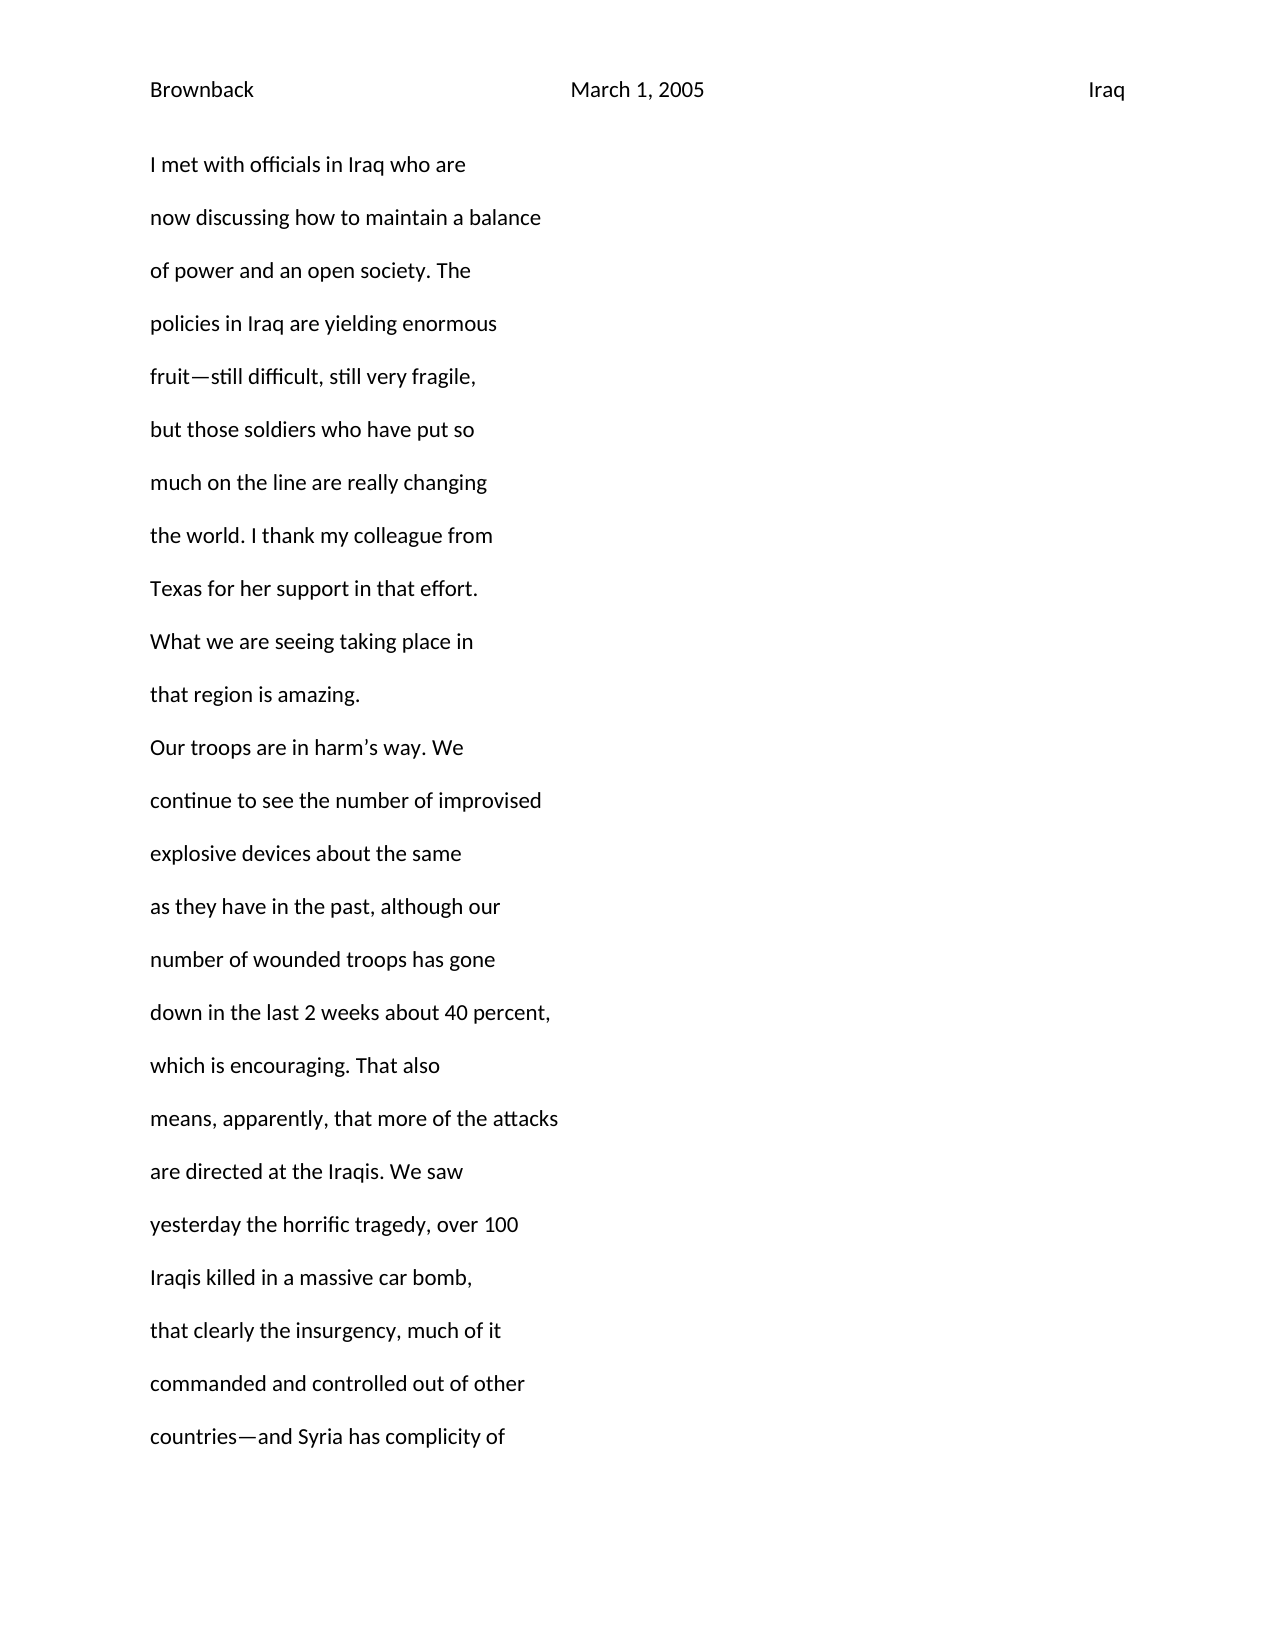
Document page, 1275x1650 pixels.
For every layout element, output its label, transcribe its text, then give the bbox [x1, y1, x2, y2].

text that region is amazing. [150, 680, 1125, 708]
text as they have in the past, although our [150, 892, 1125, 920]
text are directed at the Iraqis. We saw [150, 1157, 1125, 1185]
text fruit—still difficult, still very fragile, [150, 362, 1125, 390]
text but those soldiers who have put so [150, 415, 1125, 443]
text of power and an open society. The [150, 256, 1125, 284]
text yesterday the horrific tragedy, over 100 [150, 1210, 1125, 1238]
text number of wounded troops has gone [150, 945, 1125, 973]
text that clearly the insurgency, much of it [150, 1316, 1125, 1344]
text I met with officials in Iraq who are [150, 150, 1125, 178]
text Texas for her support in that effort. [150, 574, 1125, 602]
text much on the line are really changing [150, 468, 1125, 496]
text means, apparently, that more of the attacks [150, 1104, 1125, 1132]
text What we are seeing taking place in [150, 627, 1125, 655]
text which is encouraging. That also [150, 1051, 1125, 1079]
text Our troops are in harm’s way. We [150, 733, 1125, 761]
text the world. I thank my colleague from [150, 521, 1125, 549]
text explosive devices about the same [150, 839, 1125, 867]
text policies in Iraq are yielding enormous [150, 309, 1125, 337]
text continue to see the number of improvised [150, 786, 1125, 814]
text countries—and Syria has complicity of [150, 1422, 1125, 1451]
text now discussing how to maintain a balance [150, 203, 1125, 231]
text down in the last 2 weeks about 40 percent, [150, 998, 1125, 1026]
text Iraqis killed in a massive car bomb, [150, 1263, 1125, 1291]
text commanded and controlled out of other [150, 1369, 1125, 1397]
